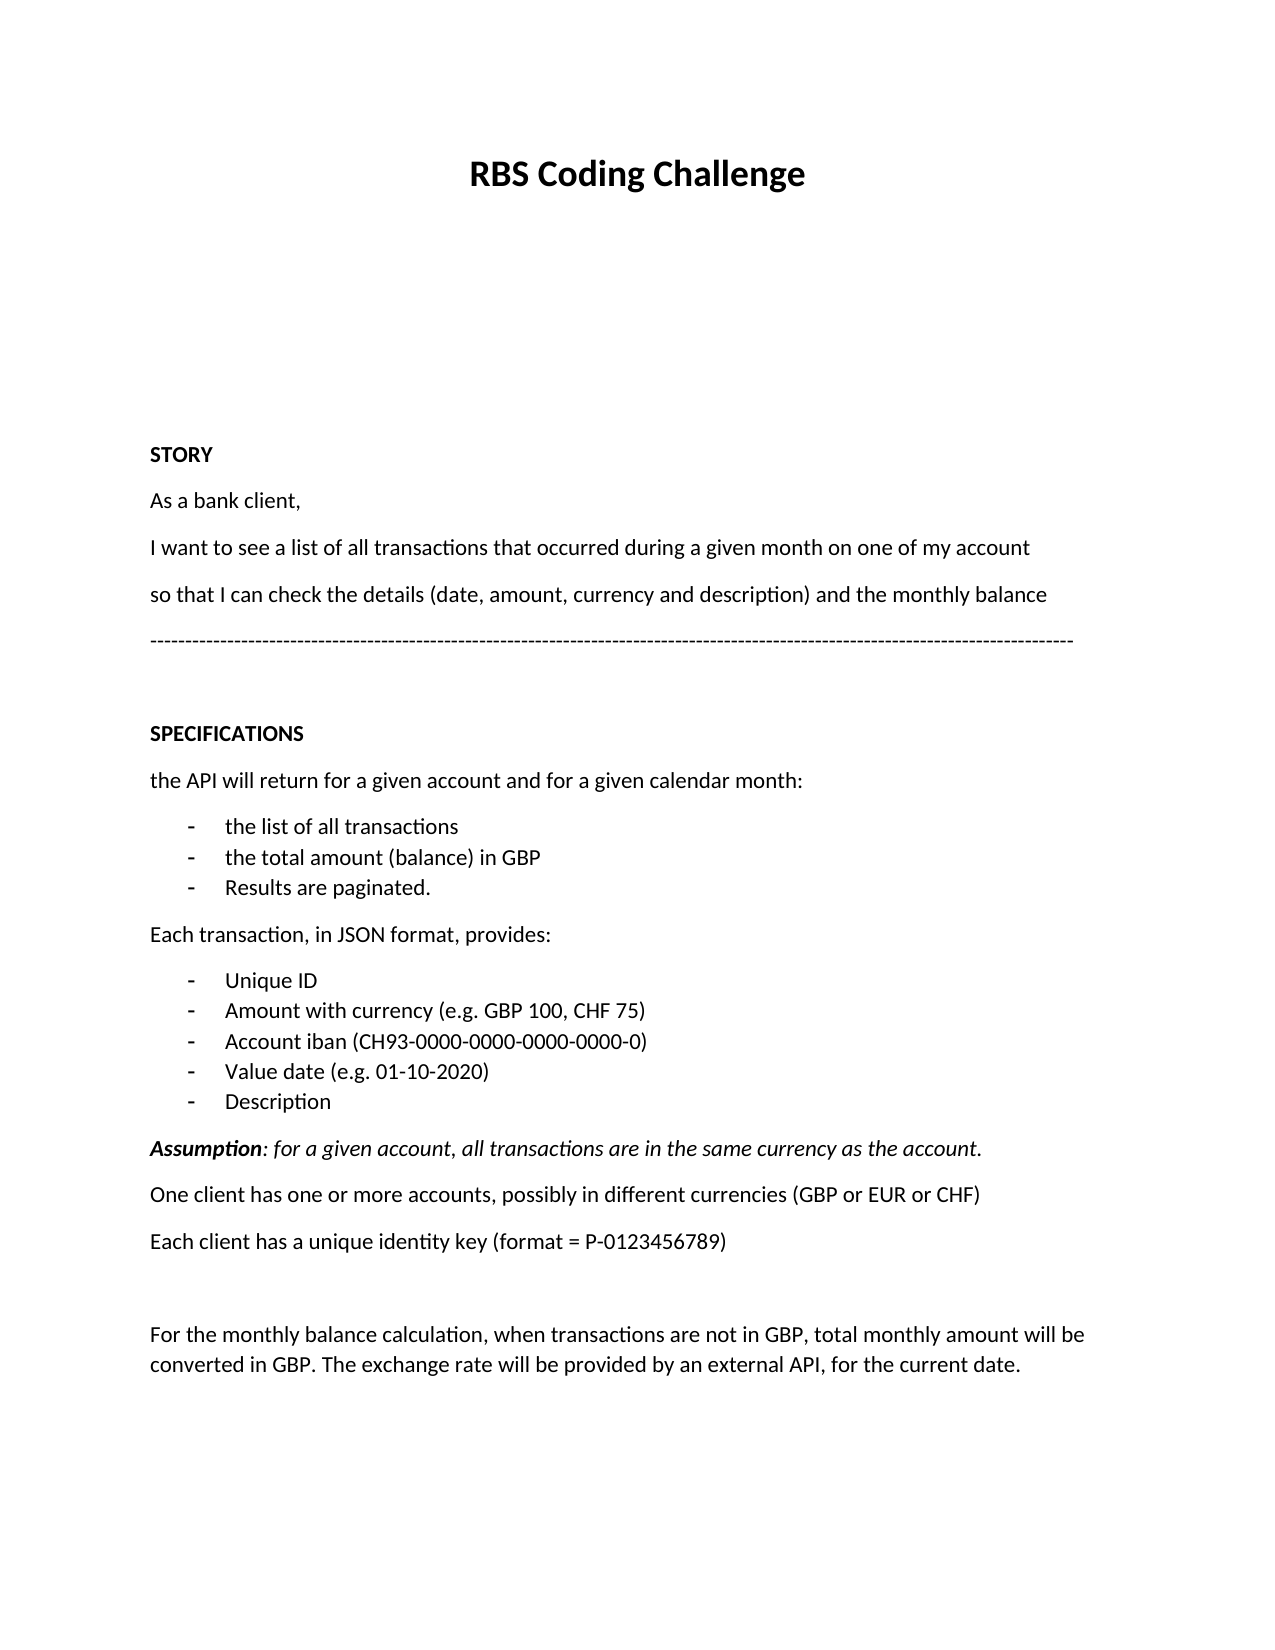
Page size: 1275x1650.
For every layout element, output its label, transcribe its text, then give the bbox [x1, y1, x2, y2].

list Value date (e.g. 01-10-2020) [187, 1057, 1125, 1085]
text the API will return for a given account and for a given calendar month: [150, 766, 1125, 794]
list Description [187, 1087, 1125, 1115]
text RBS Coding Challenge [150, 150, 1125, 196]
list the total amount (balance) in GBP [187, 843, 1125, 871]
text SPECIFICATIONS [150, 719, 1125, 747]
text STORY [150, 440, 1125, 468]
list Unique ID [187, 966, 1125, 994]
text ------------------------------------------------------------------------------------------------------------------------------------ [150, 626, 1125, 654]
text Assumption: for a given account, all transactions are in the same currency as the account. [150, 1134, 1125, 1162]
text Each client has a unique identity key (format = P-0123456789) [150, 1227, 1125, 1255]
text so that I can check the details (date, amount, currency and description) and the monthly balance [150, 580, 1125, 608]
list Amount with currency (e.g. GBP 100, CHF 75) [187, 997, 1125, 1024]
list the list of all transactions [187, 812, 1125, 841]
list Results are paginated. [187, 873, 1125, 901]
text As a bank client, [150, 487, 1125, 514]
text One client has one or more accounts, possibly in different currencies (GBP or EUR or CHF) [150, 1181, 1125, 1209]
text Each transaction, in JSON format, provides: [150, 920, 1125, 948]
text For the monthly balance calculation, when transactions are not in GBP, total monthly amount will be converted in GBP. The exchange rate will be provided by an external API, for the current date. [150, 1320, 1125, 1378]
text I want to see a list of all transactions that occurred during a given month on one of my account [150, 533, 1125, 561]
list Account iban (CH93-0000-0000-0000-0000-0) [187, 1027, 1125, 1055]
